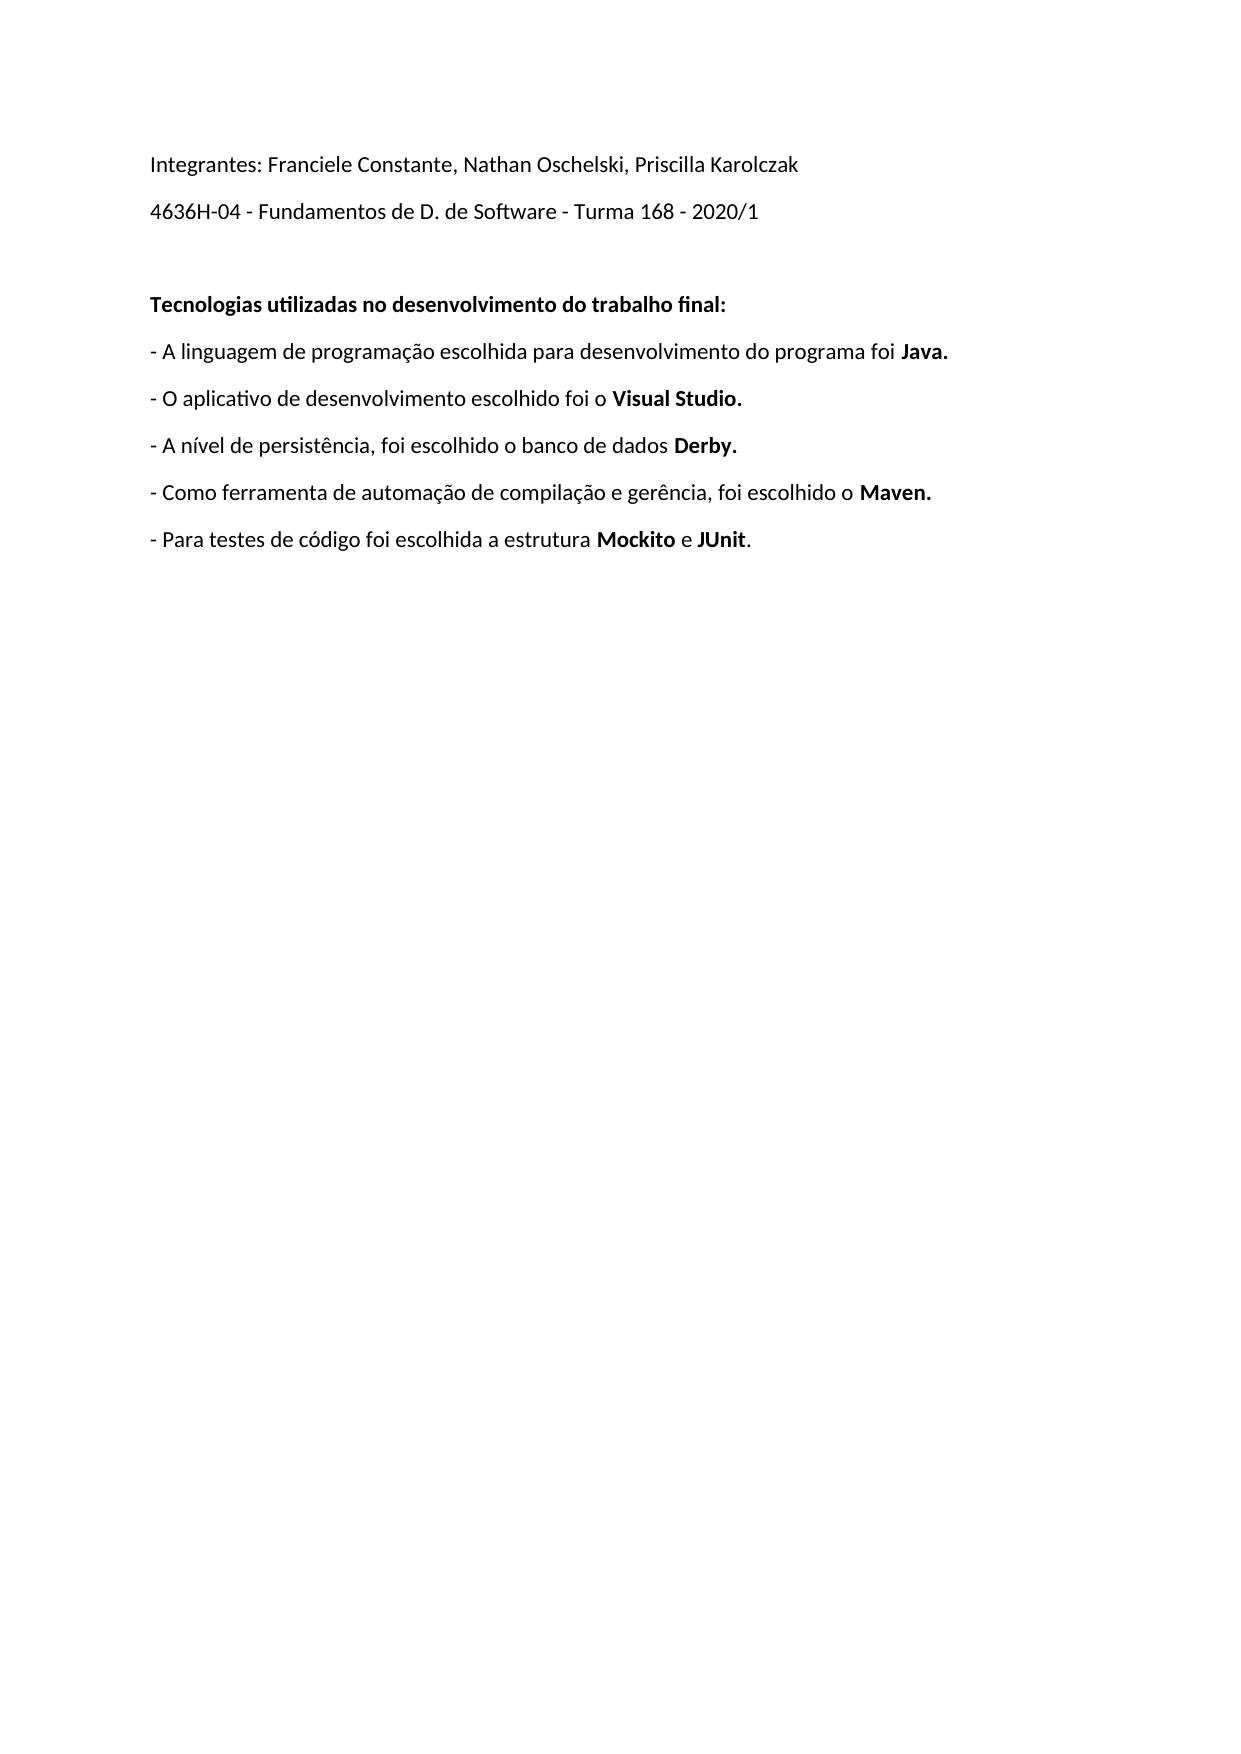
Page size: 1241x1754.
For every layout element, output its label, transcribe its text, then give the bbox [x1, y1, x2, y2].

text - A nível de persistência, foi escolhido o banco de dados Derby. [150, 431, 1090, 459]
text - Como ferramenta de automação de compilação e gerência, foi escolhido o Maven. [150, 478, 1090, 506]
text - Para testes de código foi escolhida a estrutura Mockito e JUnit. [150, 525, 1090, 553]
text 4636H-04 - Fundamentos de D. de Software - Turma 168 - 2020/1 [150, 197, 1090, 225]
text - O aplicativo de desenvolvimento escolhido foi o Visual Studio. [150, 384, 1090, 412]
text Integrantes: Franciele Constante, Nathan Oschelski, Priscilla Karolczak [150, 150, 1090, 178]
text Tecnologias utilizadas no desenvolvimento do trabalho final: [150, 291, 1090, 319]
text - A linguagem de programação escolhida para desenvolvimento do programa foi Java. [150, 337, 1090, 366]
